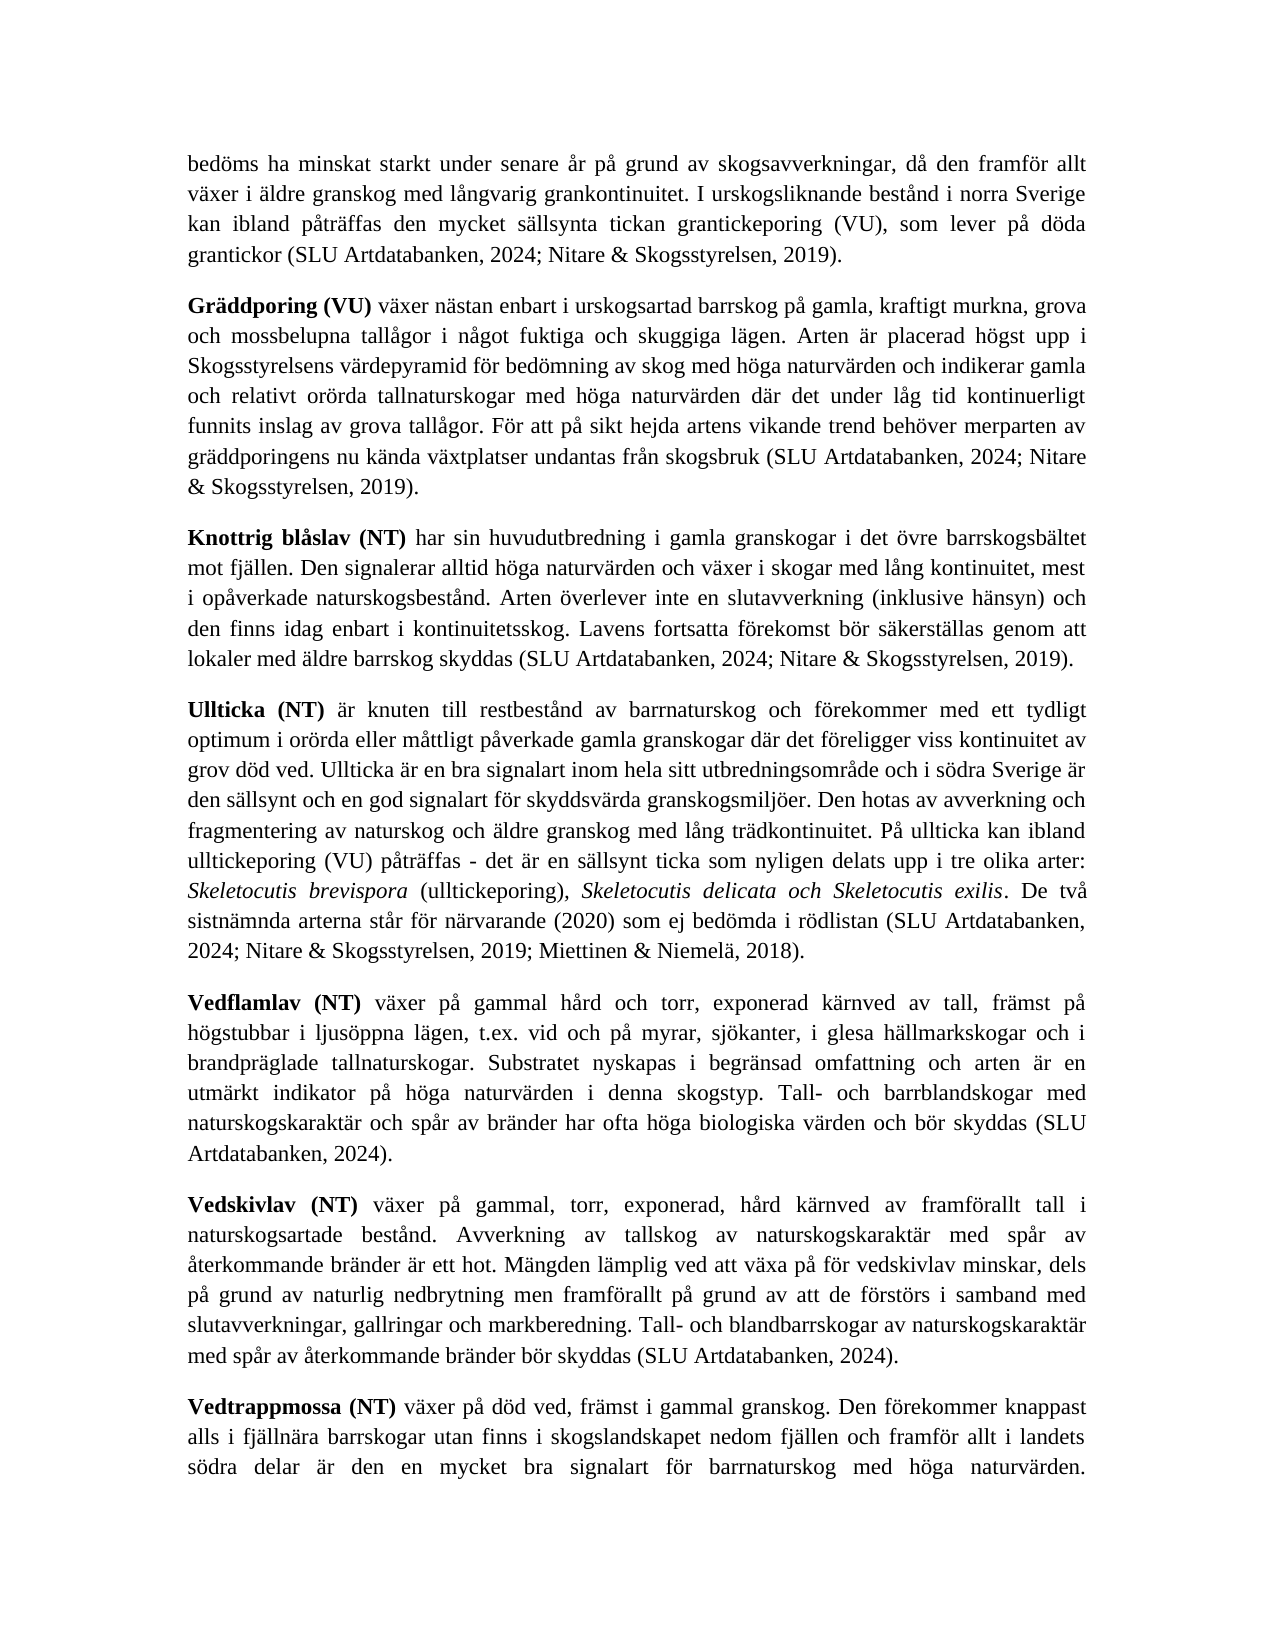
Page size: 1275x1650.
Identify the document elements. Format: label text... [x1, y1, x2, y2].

text Gräddporing (VU) växer nästan enbart i urskogsartad barrskog på gamla, kraftigt murkna, grova och mossbelupna tallågor i något fuktiga och skuggiga lägen. Arten är placerad högst upp i Skogsstyrelsens värdepyramid för bedömning av skog med höga naturvärden och indikerar gamla och relativt orörda tallnaturskogar med höga naturvärden där det under låg tid kontinuerligt funnits inslag av grova tallågor. För att på sikt hejda artens vikande trend behöver merparten av gräddporingens nu kända växtplatser undantas från skogsbruk (SLU Artdatabanken, 2024; Nitare & Skogsstyrelsen, 2019). [187, 292, 1087, 499]
text Vedskivlav (NT) växer på gammal, torr, exponerad, hård kärnved av framförallt tall i naturskogsartade bestånd. Avverkning av tallskog av naturskogskaraktär med spår av återkommande bränder är ett hot. Mängden lämplig ved att växa på för vedskivlav minskar, dels på grund av naturlig nedbrytning men framförallt på grund av att de förstörs i samband med slutavverkningar, gallringar och markberedning. Tall- och blandbarrskogar av naturskogskaraktär med spår av återkommande bränder bör skyddas (SLU Artdatabanken, 2024). [187, 1191, 1087, 1368]
text Vedflamlav (NT) växer på gammal hård och torr, exponerad kärnved av tall, främst på högstubbar i ljusöppna lägen, t.ex. vid och på myrar, sjökanter, i glesa hällmarkskogar och i brandpräglade tallnaturskogar. Substratet nyskapas i begränsad omfattning och arten är en utmärkt indikator på höga naturvärden i denna skogstyp. Tall- och barrblandskogar med naturskogskaraktär och spår av bränder har ofta höga biologiska värden och bör skyddas (SLU Artdatabanken, 2024). [187, 988, 1087, 1166]
text Ullticka (NT) är knuten till restbestånd av barrnaturskog och förekommer med ett tydligt optimum i orörda eller måttligt påverkade gamla granskogar där det föreligger viss kontinuitet av grov död ved. Ullticka är en bra signalart inom hela sitt utbredningsområde och i södra Sverige är den sällsynt och en god signalart för skyddsvärda granskogsmiljöer. Den hotas av avverkning och fragmentering av naturskog och äldre granskog med lång trädkontinuitet. På ullticka kan ibland ulltickeporing (VU) påträffas - det är en sällsynt ticka som nyligen delats upp i tre olika arter: Skeletocutis brevispora (ulltickeporing), Skeletocutis delicata och Skeletocutis exilis. De två sistnämnda arterna står för närvarande (2020) som ej bedömda i rödlistan (SLU Artdatabanken, 2024; Nitare & Skogsstyrelsen, 2019; Miettinen & Niemelä, 2018). [187, 696, 1087, 964]
text Knottrig blåslav (NT) har sin huvudutbredning i gamla granskogar i det övre barrskogsbältet mot fjällen. Den signalerar alltid höga naturvärden och växer i skogar med lång kontinuitet, mest i opåverkade naturskogsbestånd. Arten överlever inte en slutavverkning (inklusive hänsyn) och den finns idag enbart i kontinuitetsskog. Lavens fortsatta förekomst bör säkerställas genom att lokaler med äldre barrskog skyddas (SLU Artdatabanken, 2024; Nitare & Skogsstyrelsen, 2019). [187, 524, 1087, 671]
